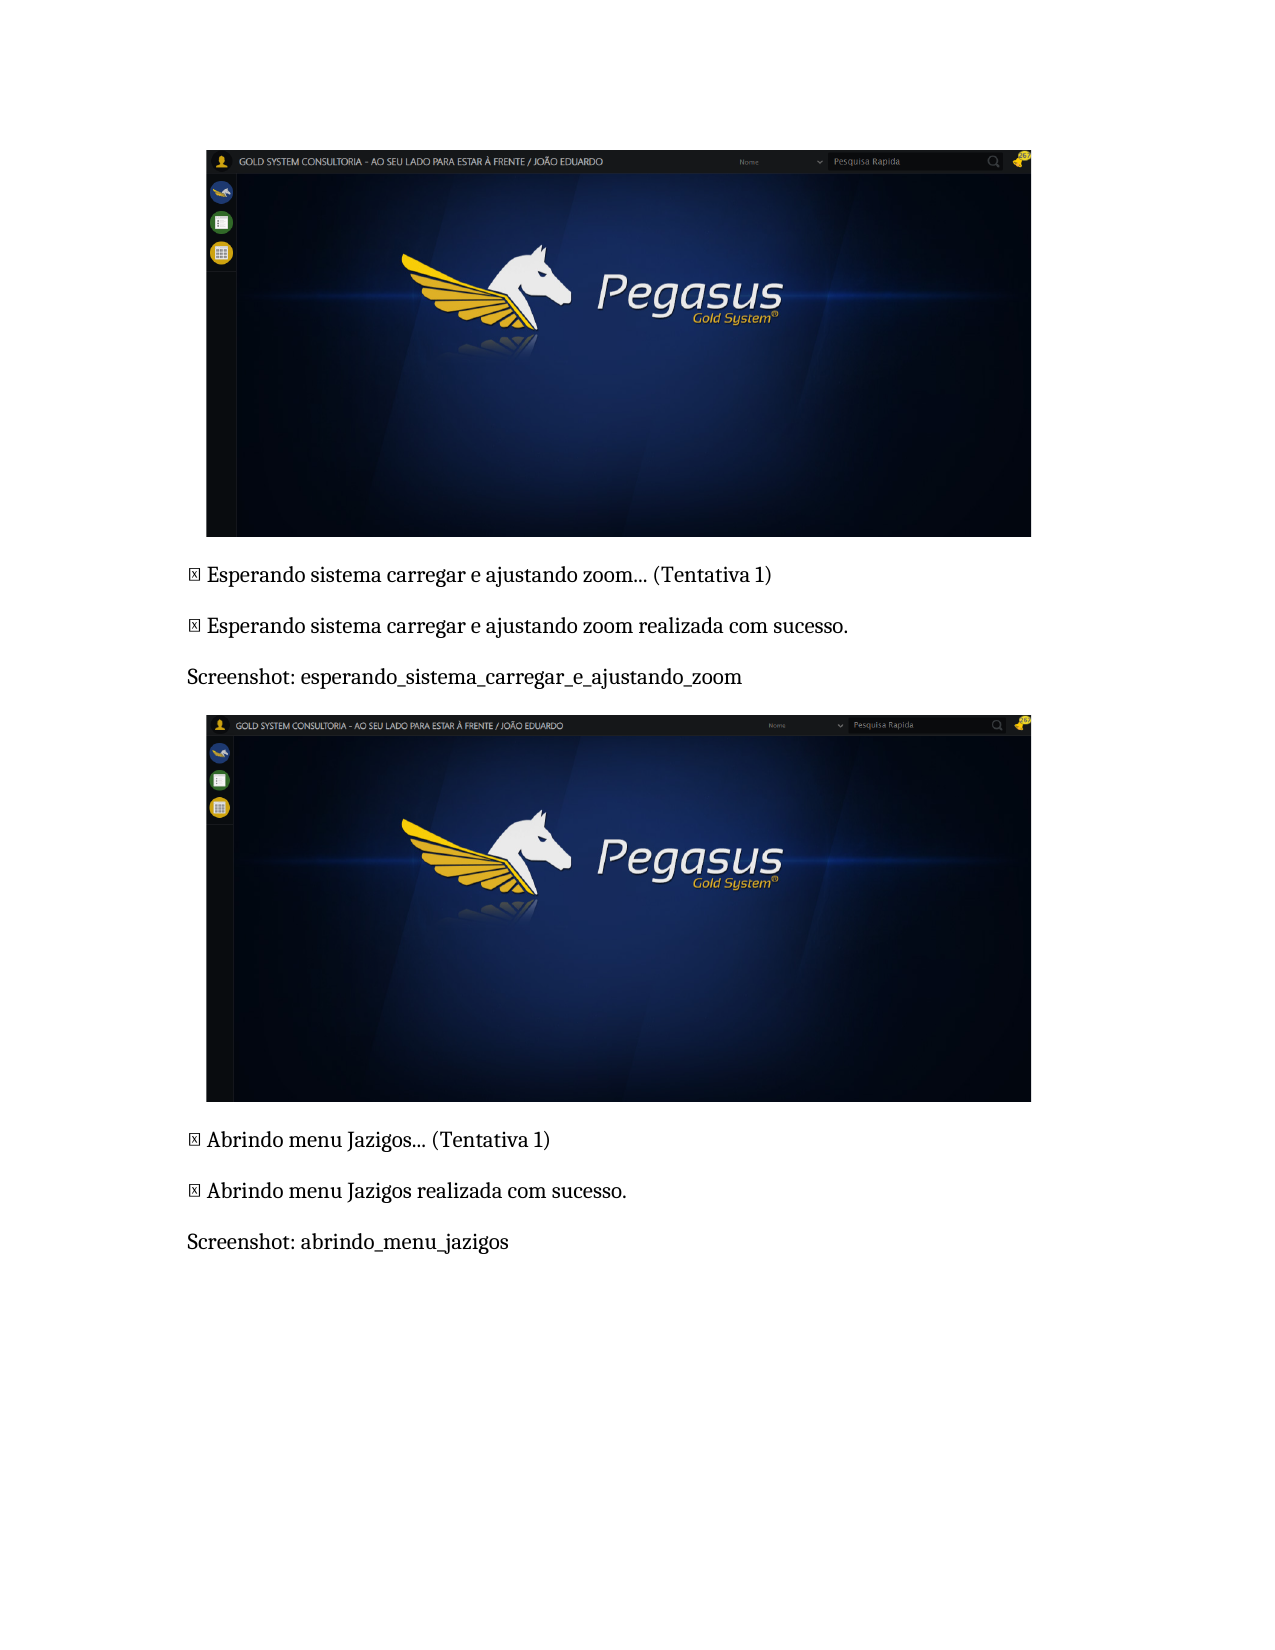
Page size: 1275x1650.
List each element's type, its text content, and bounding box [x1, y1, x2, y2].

text ✅ Esperando sistema carregar e ajustando zoom realizada com sucesso. [187, 613, 1087, 639]
text 🔄 Abrindo menu Jazigos... (Tentativa 1) [187, 1127, 1087, 1153]
picture [206, 715, 1032, 1102]
text Screenshot: esperando_sistema_carregar_e_ajustando_zoom [187, 664, 1087, 690]
text Screenshot: abrindo_menu_jazigos [187, 1229, 1087, 1255]
text 🔄 Esperando sistema carregar e ajustando zoom... (Tentativa 1) [187, 562, 1087, 588]
text ✅ Abrindo menu Jazigos realizada com sucesso. [187, 1178, 1087, 1204]
picture [206, 150, 1032, 537]
